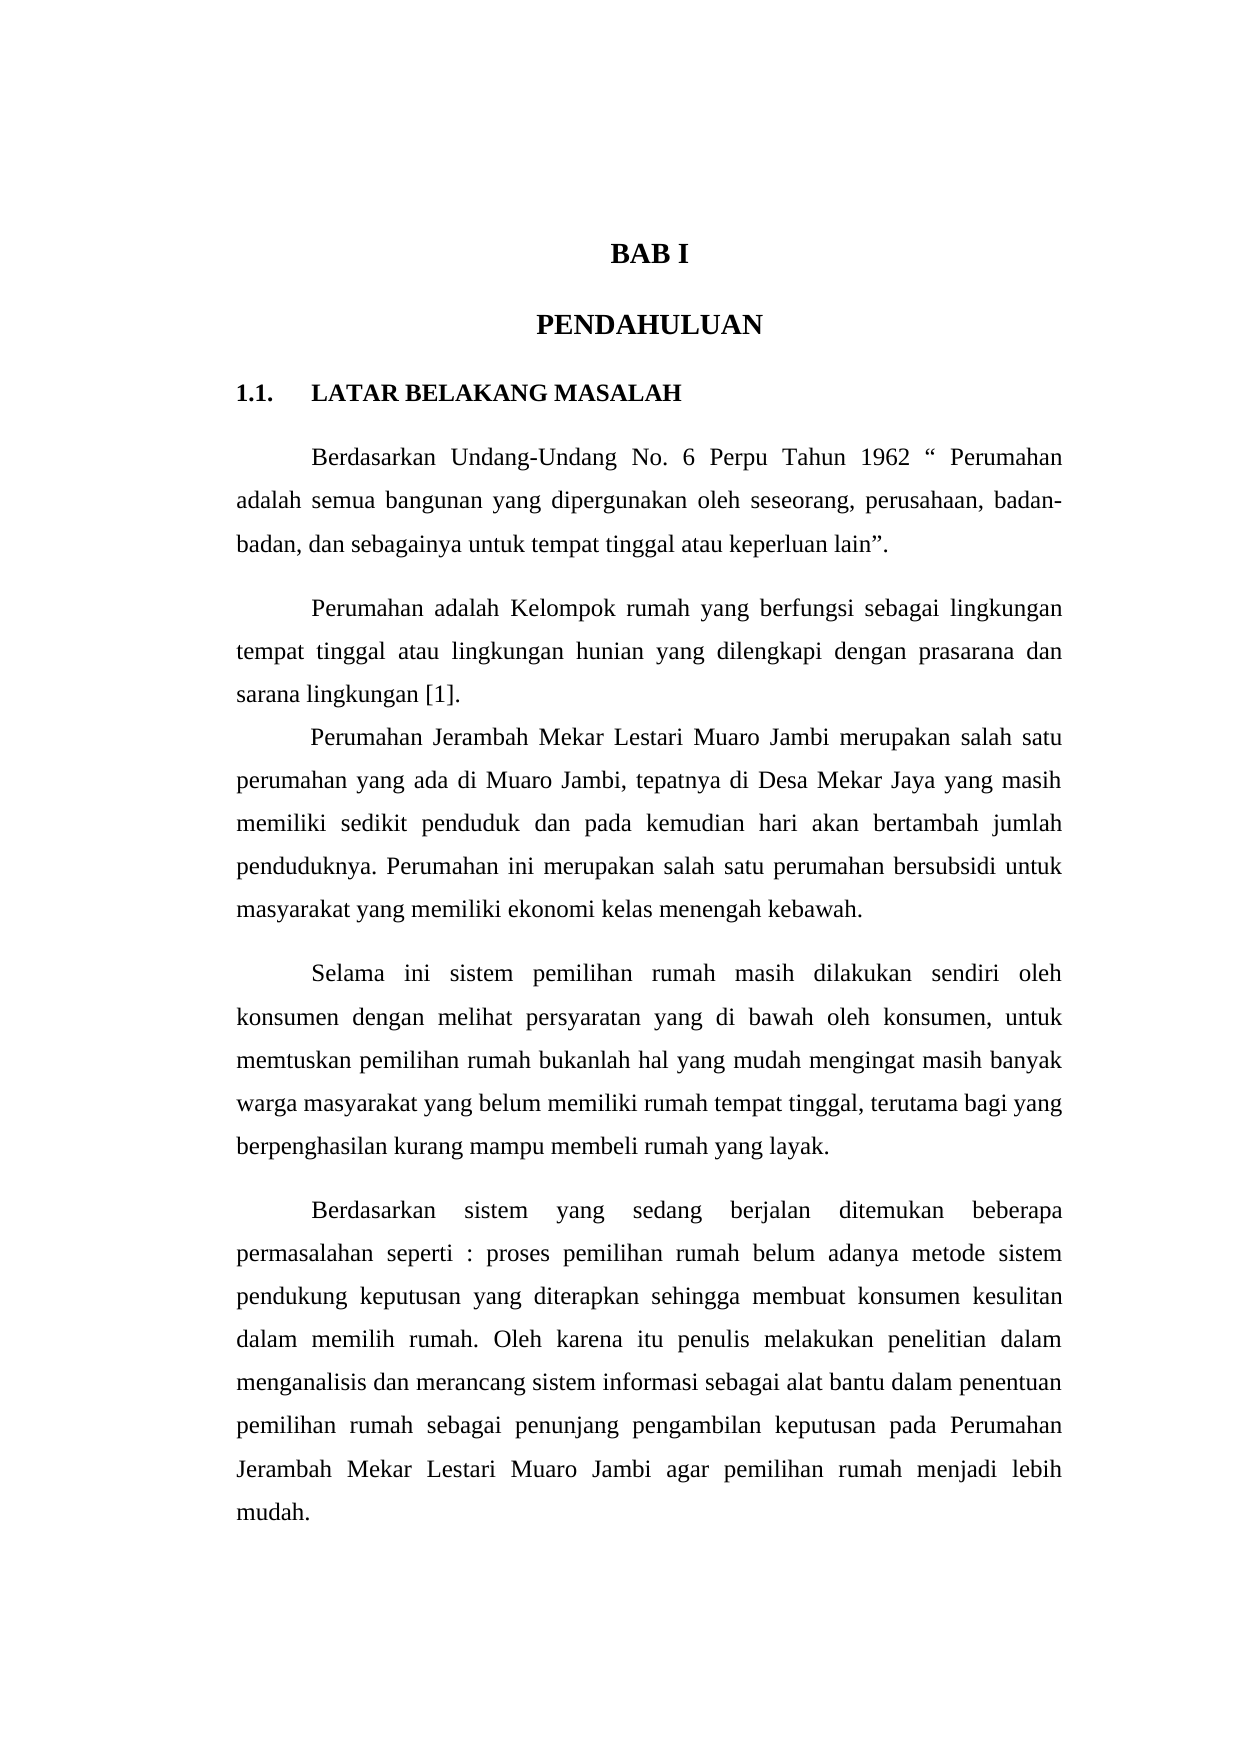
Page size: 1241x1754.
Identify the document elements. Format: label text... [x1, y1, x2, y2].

text Perumahan Jerambah Mekar Lestari Muaro Jambi merupakan salah satu perumahan yang ada di Muaro Jambi, tepatnya di Desa Mekar Jaya yang masih memiliki sedikit penduduk dan pada kemudian hari akan bertambah jumlah penduduknya. Perumahan ini merupakan salah satu perumahan bersubsidi untuk masyarakat yang memiliki ekonomi kelas menengah kebawah. [236, 722, 1063, 923]
text Perumahan adalah Kelompok rumah yang berfungsi sebagai lingkungan tempat tinggal atau lingkungan hunian yang dilengkapi dengan prasarana dan sarana lingkungan [1]. [236, 593, 1063, 708]
text Berdasarkan Undang-Undang No. 6 Perpu Tahun 1962 “ Perumahan adalah semua bangunan yang dipergunakan oleh seseorang, perusahaan, badan-badan, dan sebagainya untuk tempat tinggal atau keperluan lain”. [236, 442, 1063, 557]
text Berdasarkan sistem yang sedang berjalan ditemukan beberapa permasalahan seperti : proses pemilihan rumah belum adanya metode sistem pendukung keputusan yang diterapkan sehingga membuat konsumen kesulitan dalam memilih rumah. Oleh karena itu penulis melakukan penelitian dalam menganalisis dan merancang sistem informasi sebagai alat bantu dalam penentuan pemilihan rumah sebagai penunjang pengambilan keputusan pada Perumahan Jerambah Mekar Lestari Muaro Jambi agar pemilihan rumah menjadi lebih mudah. [236, 1195, 1063, 1526]
text PENDAHULUAN [236, 307, 1063, 341]
text Selama ini sistem pemilihan rumah masih dilakukan sendiri oleh konsumen dengan melihat persyaratan yang di bawah oleh konsumen, untuk memtuskan pemilihan rumah bukanlah hal yang mudah mengingat masih banyak warga masyarakat yang belum memiliki rumah tempat tinggal, terutama bagi yang berpenghasilan kurang mampu membeli rumah yang layak. [236, 958, 1063, 1160]
text BAB I [236, 236, 1063, 270]
list LATAR BELAKANG MASALAH [236, 378, 1063, 407]
